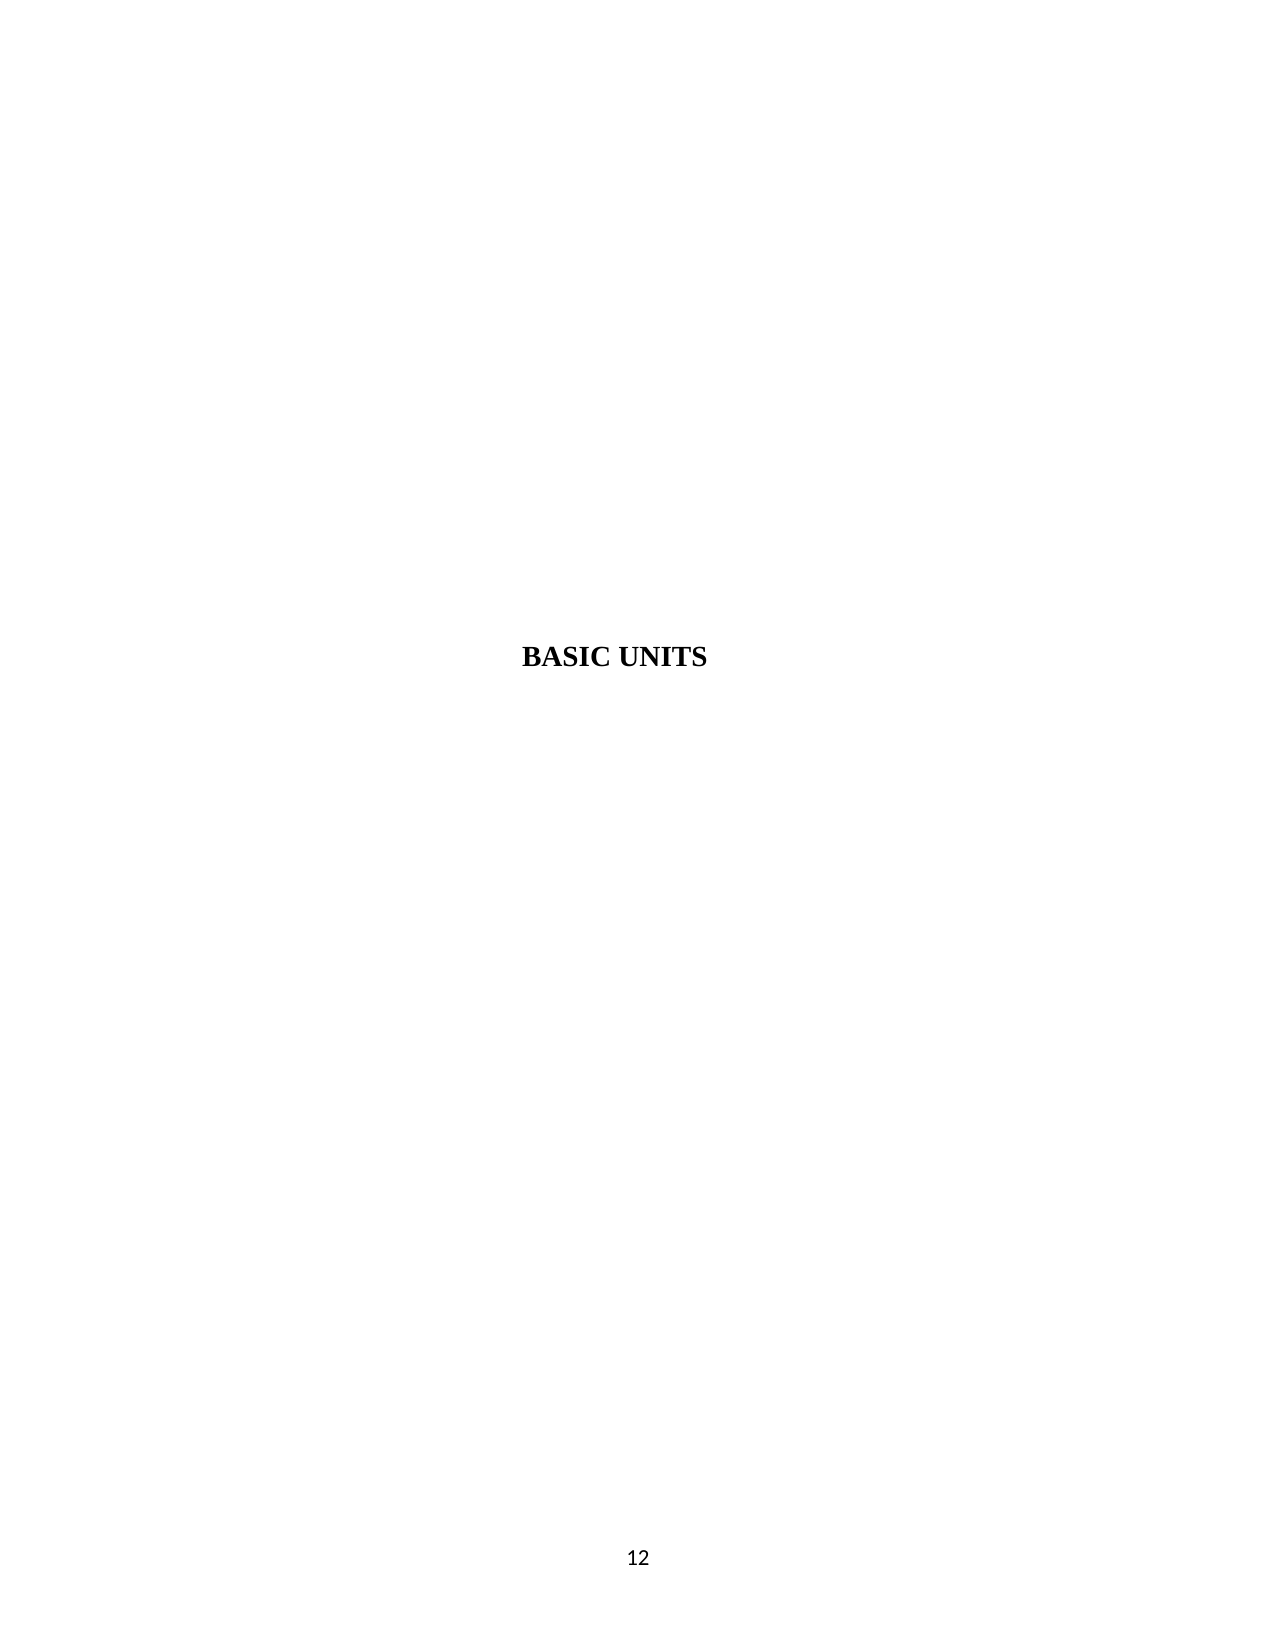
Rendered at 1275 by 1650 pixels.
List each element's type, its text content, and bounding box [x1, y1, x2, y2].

subtitle BASIC UNITS [150, 639, 1125, 672]
